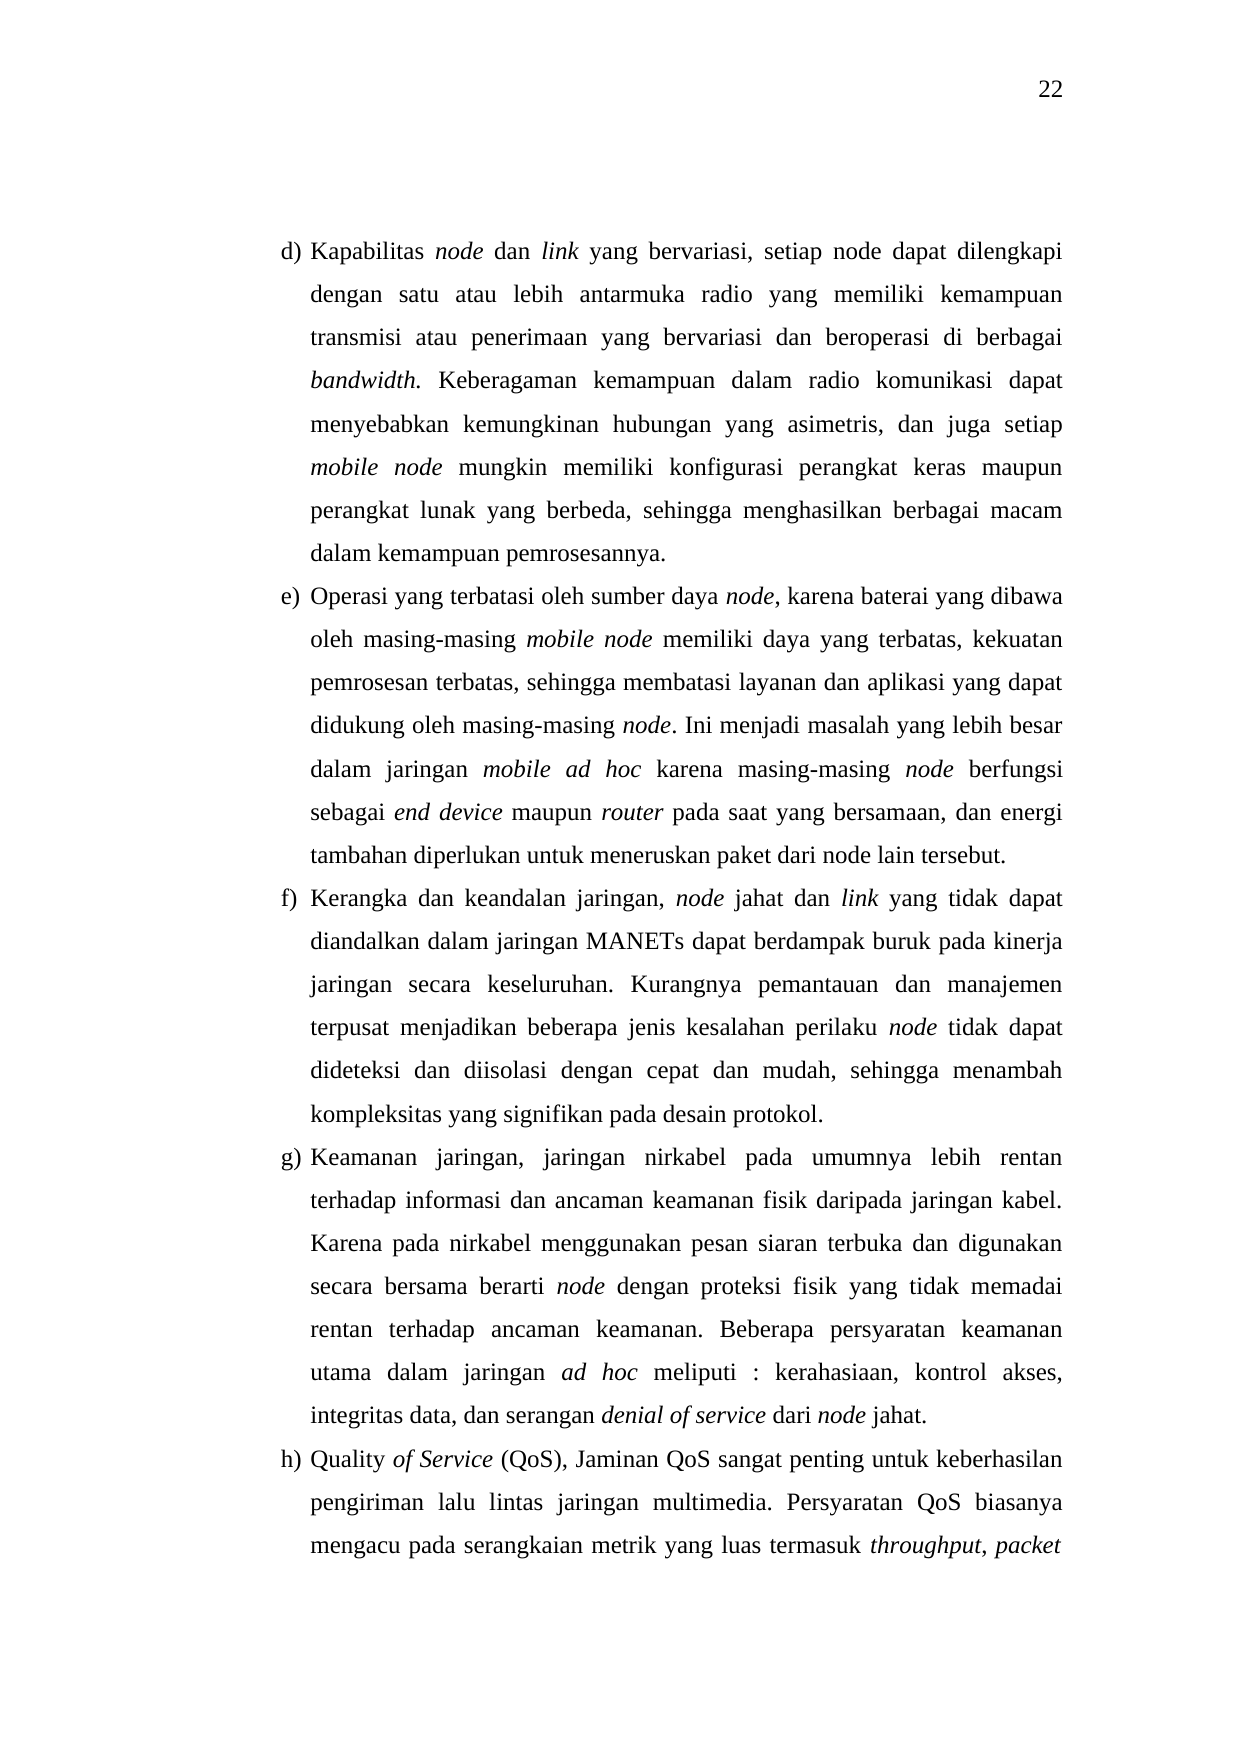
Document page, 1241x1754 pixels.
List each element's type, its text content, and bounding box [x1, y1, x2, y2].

list Kerangka dan keandalan jaringan, node jahat dan link yang tidak dapat diandalkan dalam jaringan MANETs dapat berdampak buruk pada kinerja jaringan secara keseluruhan. Kurangnya pemantauan dan manajemen terpusat menjadikan beberapa jenis kesalahan perilaku node tidak dapat dideteksi dan diisolasi dengan cepat dan mudah, sehingga menambah kompleksitas yang signifikan pada desain protokol. [281, 883, 1063, 1127]
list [281, 1444, 1063, 1559]
list Kapabilitas node dan link yang bervariasi, setiap node dapat dilengkapi dengan satu atau lebih antarmuka radio yang memiliki kemampuan transmisi atau penerimaan yang bervariasi dan beroperasi di berbagai bandwidth. Keberagaman kemampuan dalam radio komunikasi dapat menyebabkan kemungkinan hubungan yang asimetris, dan juga setiap mobile node mungkin memiliki konfigurasi perangkat keras maupun perangkat lunak yang berbeda, sehingga menghasilkan berbagai macam dalam kemampuan pemrosesannya. [281, 236, 1063, 567]
list Operasi yang terbatasi oleh sumber daya node, karena baterai yang dibawa oleh masing-masing mobile node memiliki daya yang terbatas, kekuatan pemrosesan terbatas, sehingga membatasi layanan dan aplikasi yang dapat didukung oleh masing-masing node. Ini menjadi masalah yang lebih besar dalam jaringan mobile ad hoc karena masing-masing node berfungsi sebagai end device maupun router pada saat yang bersamaan, dan energi tambahan diperlukan untuk meneruskan paket dari node lain tersebut. [281, 581, 1063, 869]
list Keamanan jaringan, jaringan nirkabel pada umumnya lebih rentan terhadap informasi dan ancaman keamanan fisik daripada jaringan kabel. Karena pada nirkabel menggunakan pesan siaran terbuka dan digunakan secara bersama berarti node dengan proteksi fisik yang tidak memadai rentan terhadap ancaman keamanan. Beberapa persyaratan keamanan utama dalam jaringan ad hoc meliputi : kerahasiaan, kontrol akses, integritas data, dan serangan denial of service dari node jahat. [281, 1142, 1063, 1429]
